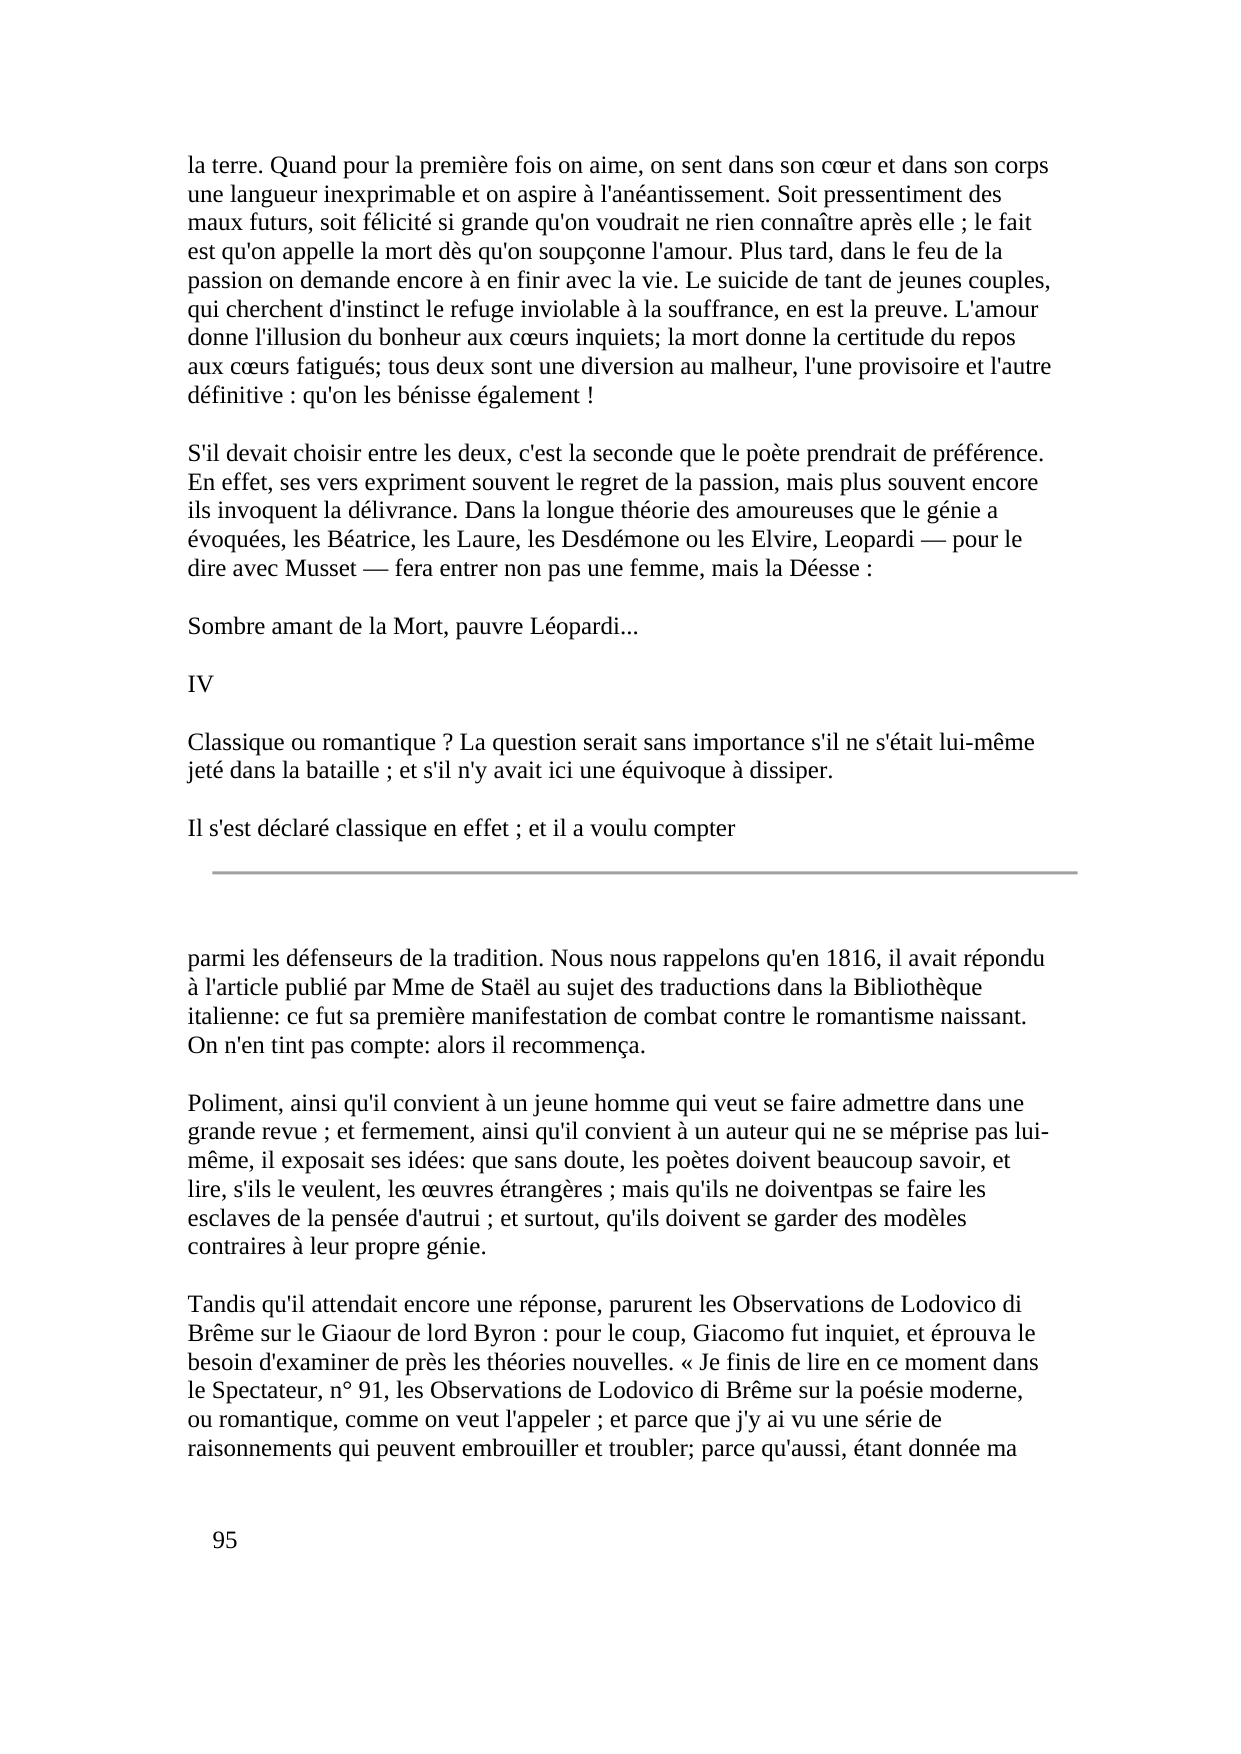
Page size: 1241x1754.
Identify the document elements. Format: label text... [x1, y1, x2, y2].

text S'il devait choisir entre les deux, c'est la seconde que le poète prendrait de préférence. En effet, ses vers expriment souvent le regret de la passion, mais plus souvent encore ils invoquent la délivrance. Dans la longue théorie des amoureuses que le génie a évoquées, les Béatrice, les Laure, les Desdémone ou les Elvire, Leopardi — pour le dire avec Musset — fera entrer non pas une femme, mais la Déesse : [187, 438, 1053, 582]
text IV [187, 669, 1053, 697]
text la terre. Quand pour la première fois on aime, on sent dans son cœur et dans son corps une langueur inexprimable et on aspire à l'anéantissement. Soit pressentiment des maux futurs, soit félicité si grande qu'on voudrait ne rien connaître après elle ; le fait est qu'on appelle la mort dès qu'on soupçonne l'amour. Plus tard, dans le feu de la passion on demande encore à en finir avec la vie. Le suicide de tant de jeunes couples, qui cherchent d'instinct le refuge inviolable à la souffrance, en est la preuve. L'amour donne l'illusion du bonheur aux cœurs inquiets; la mort donne la certitude du repos aux cœurs fatigués; tous deux sont une diversion au malheur, l'une provisoire et l'autre définitive : qu'on les bénisse également ! [187, 150, 1053, 409]
text Poliment, ainsi qu'il convient à un jeune homme qui veut se faire admettre dans une grande revue ; et fermement, ainsi qu'il convient à un auteur qui ne se méprise pas lui-même, il exposait ses idées: que sans doute, les poètes doivent beaucoup savoir, et lire, s'ils le veulent, les œuvres étrangères ; mais qu'ils ne doiventpas se faire les esclaves de la pensée d'autrui ; et surtout, qu'ils doivent se garder des modèles contraires à leur propre génie. [187, 1088, 1053, 1260]
text Il s'est déclaré classique en effet ; et il a voulu compter [187, 813, 1053, 842]
text Sombre amant de la Mort, pauvre Léopardi... [187, 611, 1053, 639]
text parmi les défenseurs de la tradition. Nous nous rappelons qu'en 1816, il avait répondu à l'article publié par Mme de Staël au sujet des traductions dans la Bibliothèque italienne: ce fut sa première manifestation de combat contre le romantisme naissant. On n'en tint pas compte: alors il recommença. [187, 943, 1053, 1058]
text Classique ou romantique ? La question serait sans importance s'il ne s'était lui-même jeté dans la bataille ; et s'il n'y avait ici une équivoque à dissiper. [187, 727, 1053, 784]
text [187, 1289, 1053, 1462]
